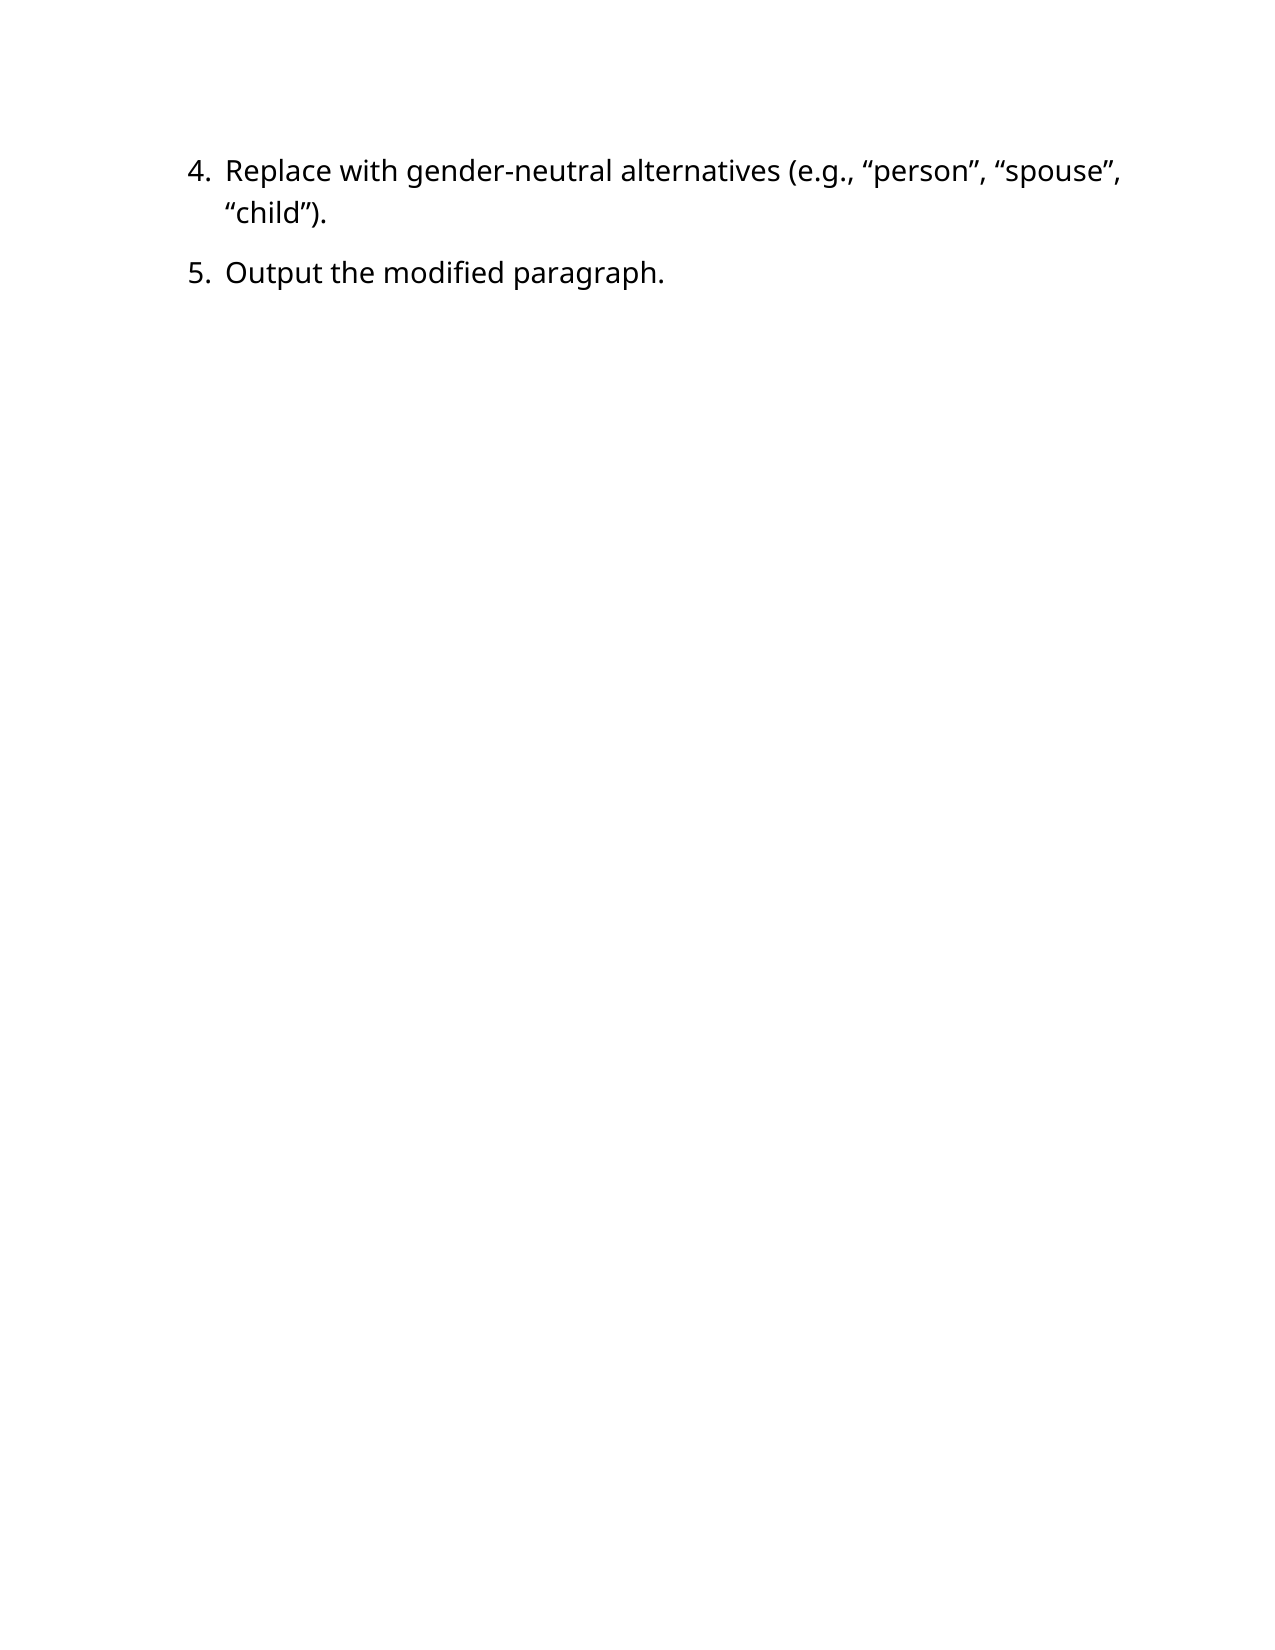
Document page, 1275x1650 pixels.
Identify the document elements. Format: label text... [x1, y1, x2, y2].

list Output the modified paragraph. [187, 252, 1125, 292]
list Replace with gender-neutral alternatives (e.g., “person”, “spouse”, “child”). [187, 150, 1125, 232]
